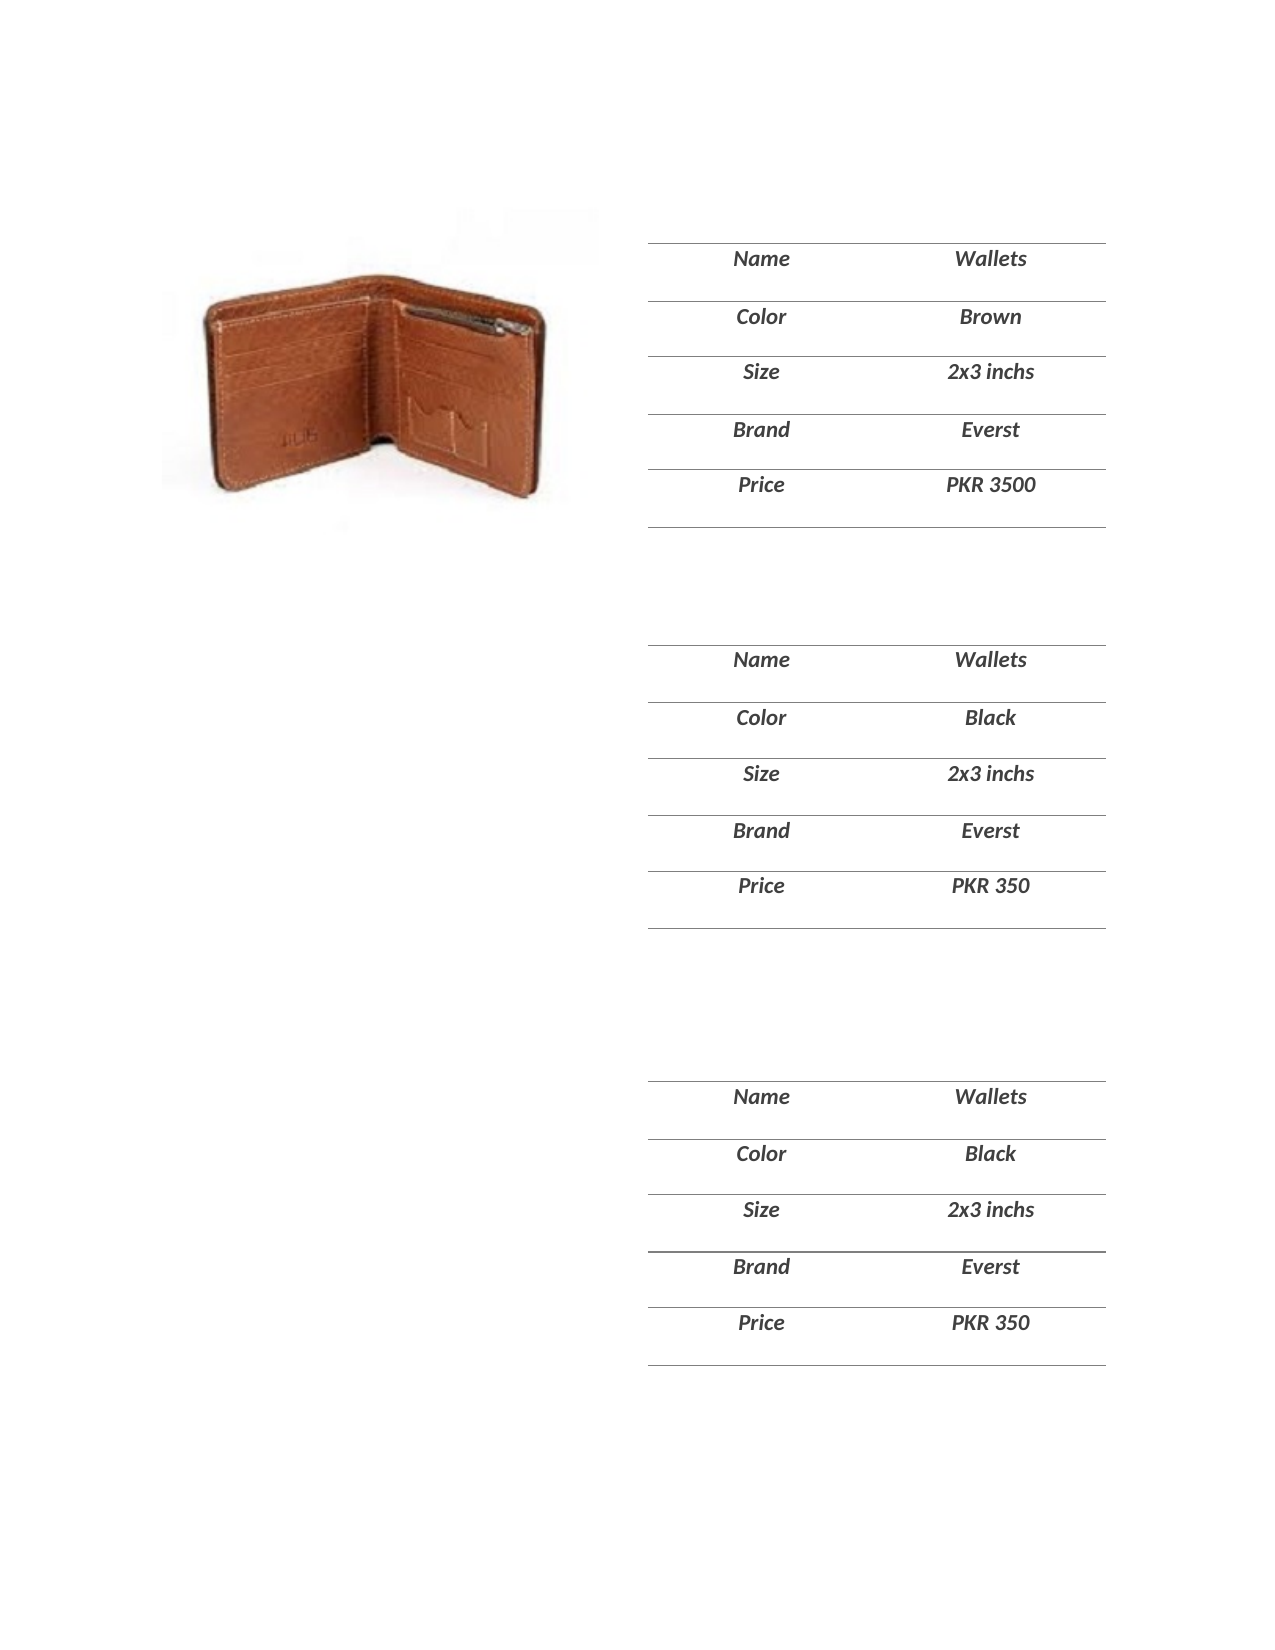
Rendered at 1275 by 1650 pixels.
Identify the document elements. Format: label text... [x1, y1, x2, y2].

table_cell Color [648, 703, 877, 758]
table_header Wallets [877, 646, 1106, 702]
table_header Name [648, 244, 877, 301]
table_cell Black [877, 1140, 1106, 1194]
table_cell Brand [648, 816, 877, 871]
table_cell 2x3 inchs [877, 759, 1106, 815]
table_cell Price [648, 1308, 877, 1364]
table_cell Price [648, 470, 877, 527]
table_cell Price [648, 872, 877, 928]
table_cell Brown [877, 302, 1106, 356]
table_cell Size [648, 357, 877, 414]
table_header Wallets [877, 244, 1106, 301]
table_cell Size [648, 759, 877, 815]
picture [161, 197, 600, 588]
table_cell PKR 3500 [877, 470, 1106, 527]
table_cell Everst [877, 816, 1106, 871]
table_cell 2x3 inchs [877, 357, 1106, 414]
table_cell PKR 350 [877, 1308, 1106, 1364]
table_cell Black [877, 703, 1106, 758]
table_cell Color [648, 302, 877, 356]
table_header Wallets [877, 1082, 1106, 1138]
table_cell Brand [648, 1253, 877, 1307]
table_cell PKR 350 [877, 872, 1106, 928]
table_header Name [648, 646, 877, 702]
table_cell 2x3 inchs [877, 1195, 1106, 1251]
table_cell Size [648, 1195, 877, 1251]
table_cell Brand [648, 415, 877, 469]
table_header Name [648, 1082, 877, 1138]
table_cell Everst [877, 415, 1106, 469]
table_cell Color [648, 1140, 877, 1194]
table_cell Everst [877, 1253, 1106, 1307]
